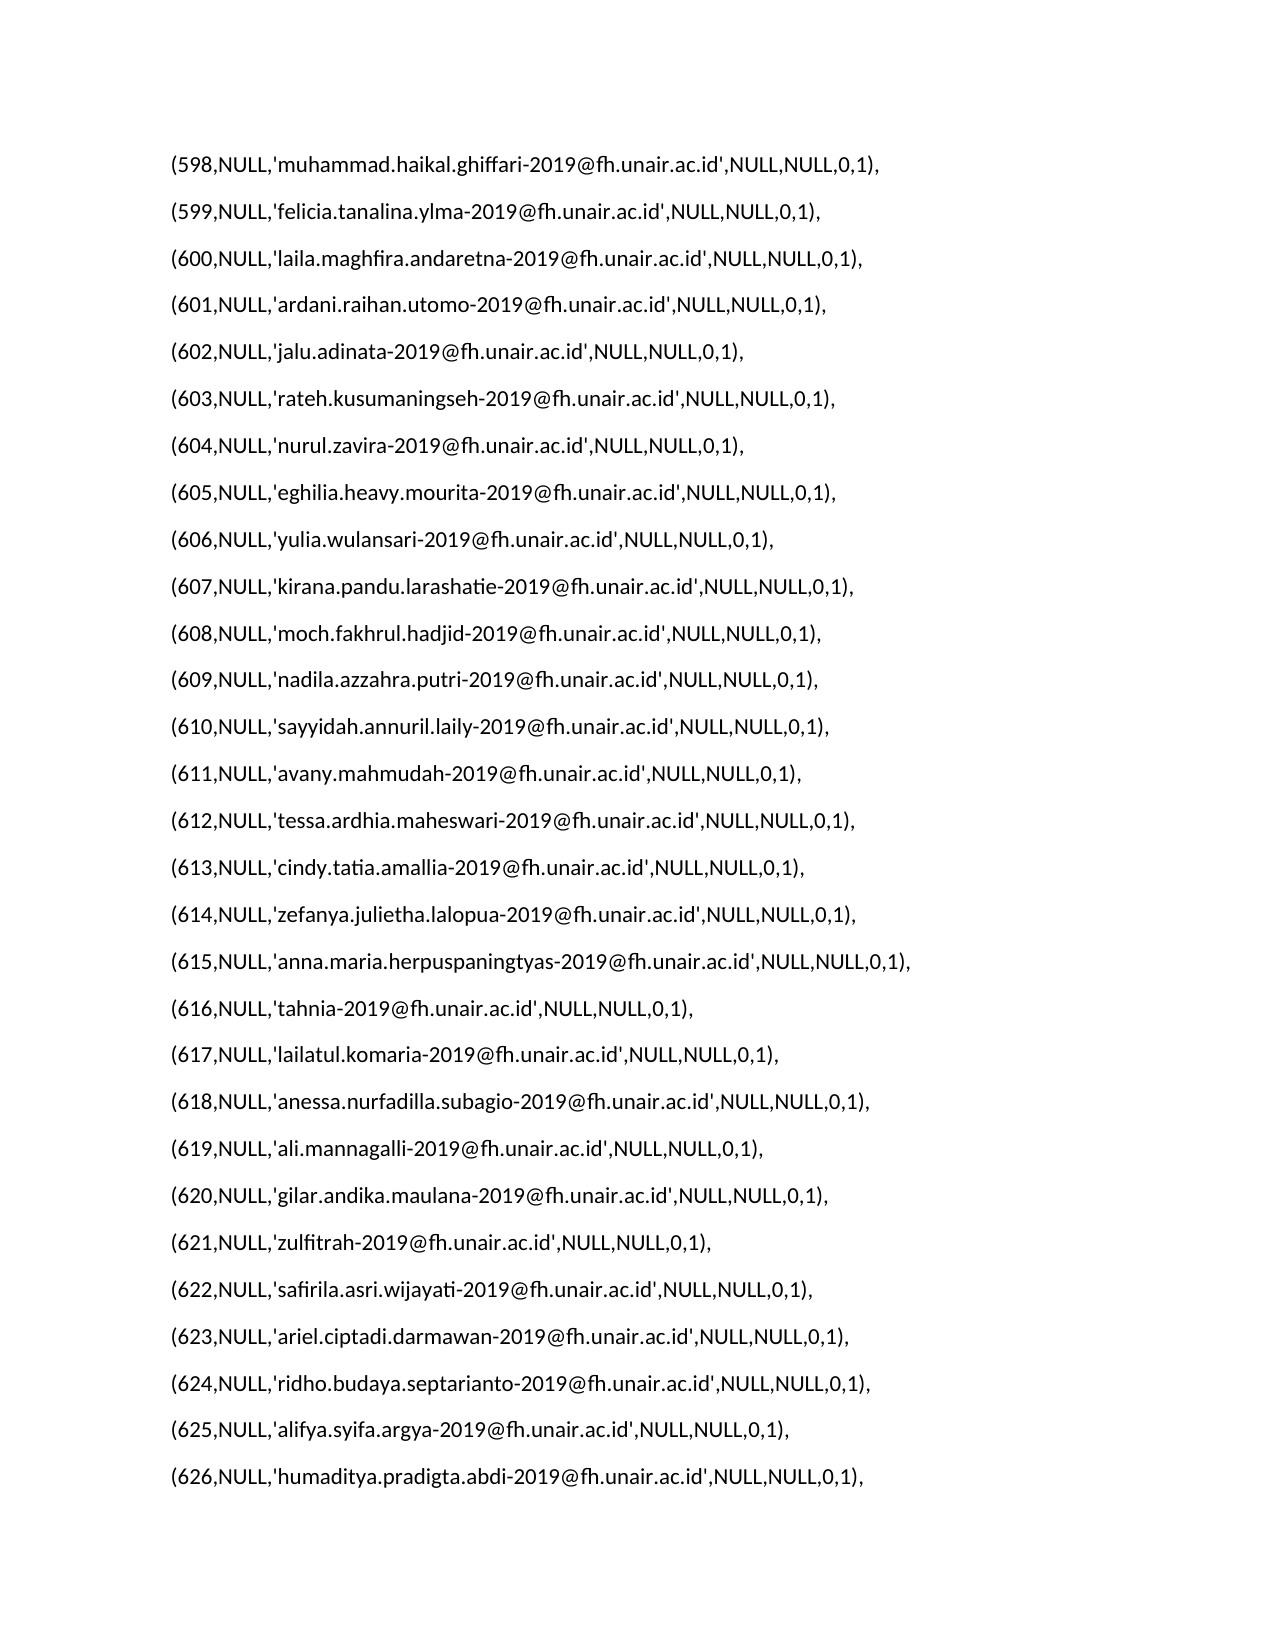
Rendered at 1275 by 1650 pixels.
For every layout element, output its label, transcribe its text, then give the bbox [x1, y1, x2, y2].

text (602,NULL,'jalu.adinata-2019@fh.unair.ac.id',NULL,NULL,0,1), [150, 337, 1125, 366]
text (626,NULL,'humaditya.pradigta.abdi-2019@fh.unair.ac.id',NULL,NULL,0,1), [150, 1462, 1125, 1491]
text (612,NULL,'tessa.ardhia.maheswari-2019@fh.unair.ac.id',NULL,NULL,0,1), [150, 806, 1125, 834]
text (604,NULL,'nurul.zavira-2019@fh.unair.ac.id',NULL,NULL,0,1), [150, 431, 1125, 459]
text (615,NULL,'anna.maria.herpuspaningtyas-2019@fh.unair.ac.id',NULL,NULL,0,1), [150, 947, 1125, 975]
text (607,NULL,'kirana.pandu.larashatie-2019@fh.unair.ac.id',NULL,NULL,0,1), [150, 572, 1125, 600]
text (606,NULL,'yulia.wulansari-2019@fh.unair.ac.id',NULL,NULL,0,1), [150, 525, 1125, 553]
text (610,NULL,'sayyidah.annuril.laily-2019@fh.unair.ac.id',NULL,NULL,0,1), [150, 712, 1125, 741]
text (625,NULL,'alifya.syifa.argya-2019@fh.unair.ac.id',NULL,NULL,0,1), [150, 1416, 1125, 1444]
text (605,NULL,'eghilia.heavy.mourita-2019@fh.unair.ac.id',NULL,NULL,0,1), [150, 478, 1125, 506]
text (623,NULL,'ariel.ciptadi.darmawan-2019@fh.unair.ac.id',NULL,NULL,0,1), [150, 1322, 1125, 1350]
text (600,NULL,'laila.maghfira.andaretna-2019@fh.unair.ac.id',NULL,NULL,0,1), [150, 244, 1125, 272]
text (621,NULL,'zulfitrah-2019@fh.unair.ac.id',NULL,NULL,0,1), [150, 1228, 1125, 1256]
text (601,NULL,'ardani.raihan.utomo-2019@fh.unair.ac.id',NULL,NULL,0,1), [150, 291, 1125, 319]
text (622,NULL,'safirila.asri.wijayati-2019@fh.unair.ac.id',NULL,NULL,0,1), [150, 1275, 1125, 1303]
text (609,NULL,'nadila.azzahra.putri-2019@fh.unair.ac.id',NULL,NULL,0,1), [150, 666, 1125, 694]
text (617,NULL,'lailatul.komaria-2019@fh.unair.ac.id',NULL,NULL,0,1), [150, 1041, 1125, 1069]
text (599,NULL,'felicia.tanalina.ylma-2019@fh.unair.ac.id',NULL,NULL,0,1), [150, 197, 1125, 225]
text (620,NULL,'gilar.andika.maulana-2019@fh.unair.ac.id',NULL,NULL,0,1), [150, 1181, 1125, 1209]
text (598,NULL,'muhammad.haikal.ghiffari-2019@fh.unair.ac.id',NULL,NULL,0,1), [150, 150, 1125, 178]
text (611,NULL,'avany.mahmudah-2019@fh.unair.ac.id',NULL,NULL,0,1), [150, 759, 1125, 787]
text (619,NULL,'ali.mannagalli-2019@fh.unair.ac.id',NULL,NULL,0,1), [150, 1134, 1125, 1162]
text (614,NULL,'zefanya.julietha.lalopua-2019@fh.unair.ac.id',NULL,NULL,0,1), [150, 900, 1125, 928]
text (616,NULL,'tahnia-2019@fh.unair.ac.id',NULL,NULL,0,1), [150, 994, 1125, 1022]
text (618,NULL,'anessa.nurfadilla.subagio-2019@fh.unair.ac.id',NULL,NULL,0,1), [150, 1087, 1125, 1116]
text (613,NULL,'cindy.tatia.amallia-2019@fh.unair.ac.id',NULL,NULL,0,1), [150, 853, 1125, 881]
text (608,NULL,'moch.fakhrul.hadjid-2019@fh.unair.ac.id',NULL,NULL,0,1), [150, 619, 1125, 647]
text (624,NULL,'ridho.budaya.septarianto-2019@fh.unair.ac.id',NULL,NULL,0,1), [150, 1369, 1125, 1397]
text (603,NULL,'rateh.kusumaningseh-2019@fh.unair.ac.id',NULL,NULL,0,1), [150, 384, 1125, 412]
